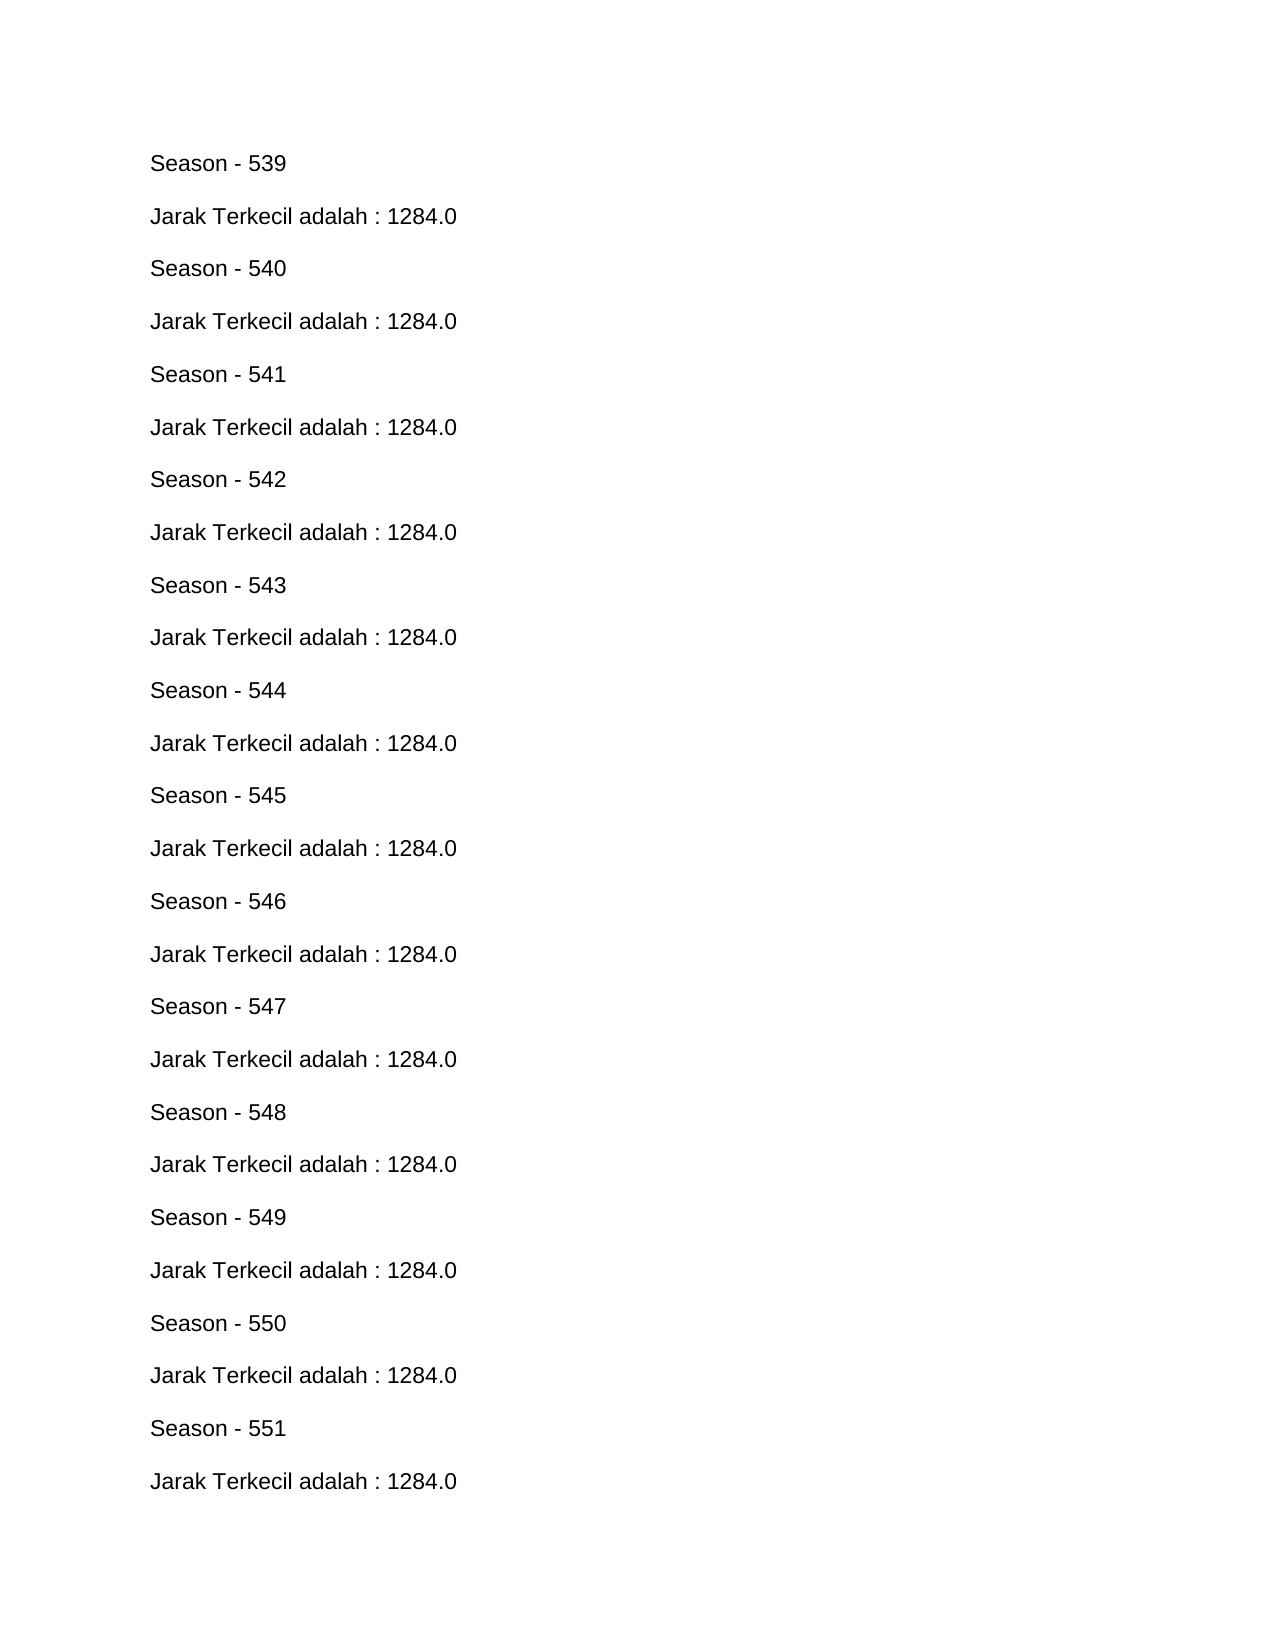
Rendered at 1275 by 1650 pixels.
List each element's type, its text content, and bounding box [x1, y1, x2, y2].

text Jarak Terkecil adalah : 1284.0 [150, 624, 1125, 651]
text Season - 549 [150, 1204, 1125, 1231]
text Season - 544 [150, 677, 1125, 703]
text Jarak Terkecil adalah : 1284.0 [150, 1151, 1125, 1178]
text Season - 541 [150, 361, 1125, 387]
text Season - 550 [150, 1309, 1125, 1336]
text Jarak Terkecil adalah : 1284.0 [150, 835, 1125, 862]
text Season - 542 [150, 466, 1125, 493]
text Season - 548 [150, 1099, 1125, 1125]
text Jarak Terkecil adalah : 1284.0 [150, 1257, 1125, 1283]
text Jarak Terkecil adalah : 1284.0 [150, 308, 1125, 334]
text Jarak Terkecil adalah : 1284.0 [150, 730, 1125, 756]
text Jarak Terkecil adalah : 1284.0 [150, 1468, 1125, 1494]
text Jarak Terkecil adalah : 1284.0 [150, 203, 1125, 229]
text Jarak Terkecil adalah : 1284.0 [150, 941, 1125, 967]
text Jarak Terkecil adalah : 1284.0 [150, 519, 1125, 545]
text Season - 551 [150, 1415, 1125, 1441]
text Jarak Terkecil adalah : 1284.0 [150, 1046, 1125, 1072]
text Season - 539 [150, 150, 1125, 176]
text Jarak Terkecil adalah : 1284.0 [150, 413, 1125, 440]
text Season - 546 [150, 888, 1125, 914]
text Season - 540 [150, 255, 1125, 282]
text Season - 547 [150, 993, 1125, 1020]
text Season - 545 [150, 782, 1125, 809]
text Jarak Terkecil adalah : 1284.0 [150, 1362, 1125, 1389]
text Season - 543 [150, 572, 1125, 598]
